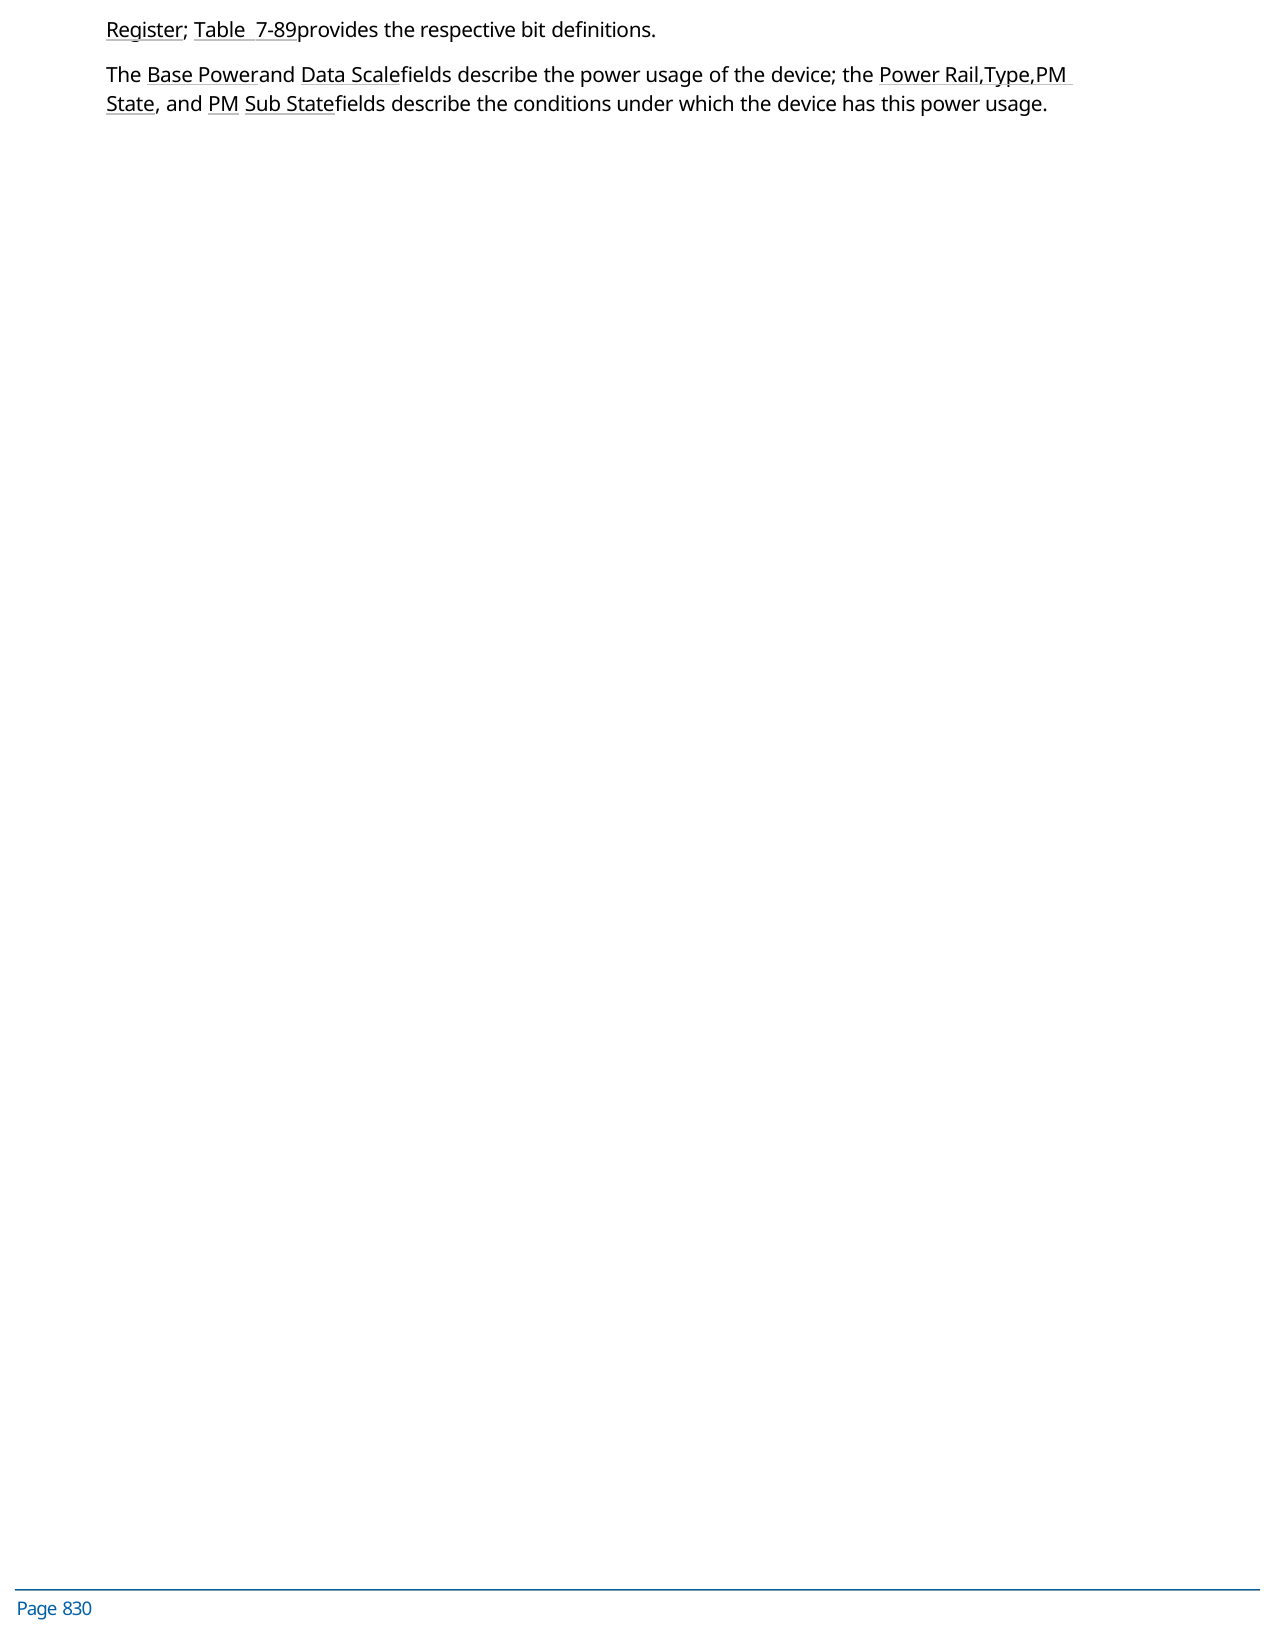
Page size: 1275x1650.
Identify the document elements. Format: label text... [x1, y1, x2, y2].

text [106, 15, 1137, 44]
text The Base Powerand Data Scalefields describe the power usage of the device; the Power Rail,Type,PM State, and PM Sub Statefields describe the conditions under which the device has this power usage. [106, 60, 1113, 118]
picture [14, 1589, 1261, 1593]
